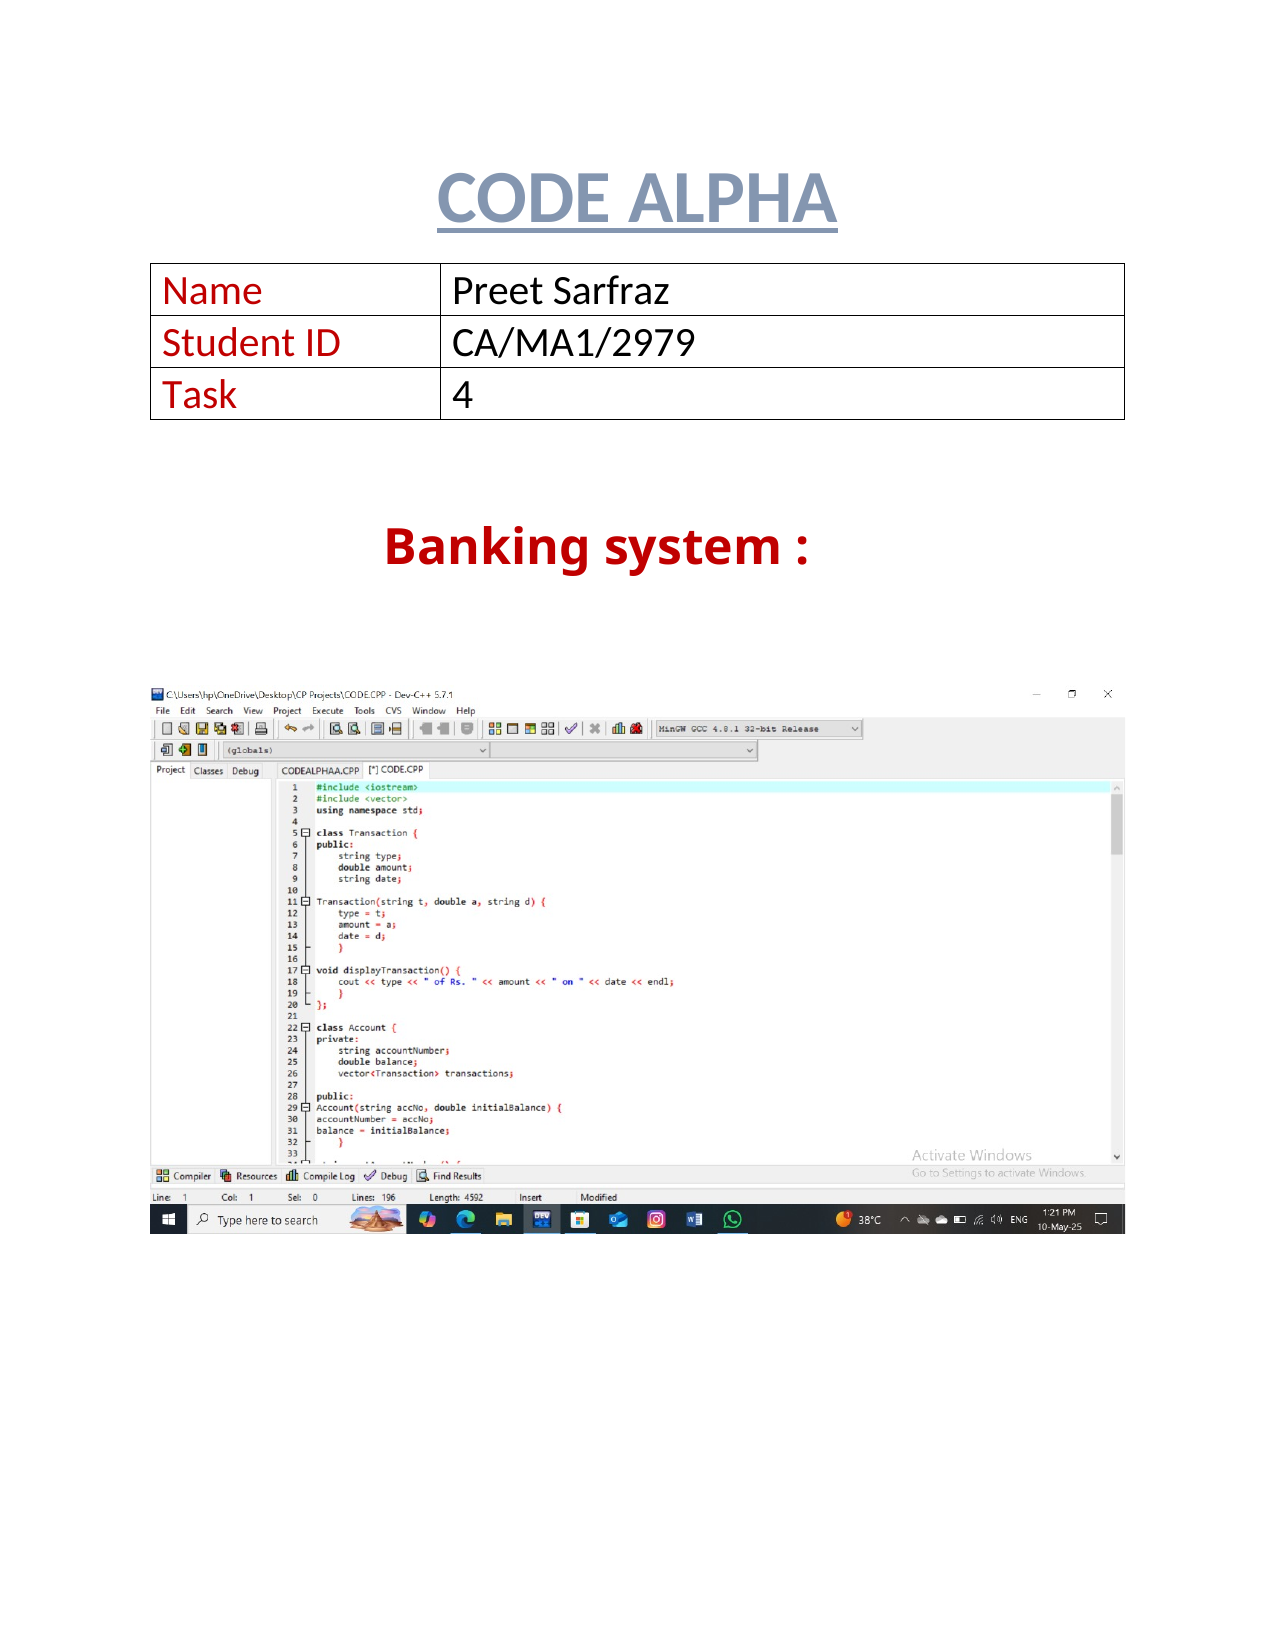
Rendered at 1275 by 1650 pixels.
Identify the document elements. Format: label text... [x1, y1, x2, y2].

text Banking system : [150, 511, 1125, 579]
table_header Name [151, 264, 440, 315]
table_cell CA/MA1/2979 [441, 316, 1124, 367]
table_header Preet Sarfraz [441, 264, 1124, 315]
text CODE ALPHA [150, 150, 1125, 242]
table_cell 4 [441, 368, 1124, 419]
table_cell Student ID [151, 316, 440, 367]
picture [150, 685, 1125, 1234]
table_cell Task [151, 368, 440, 419]
